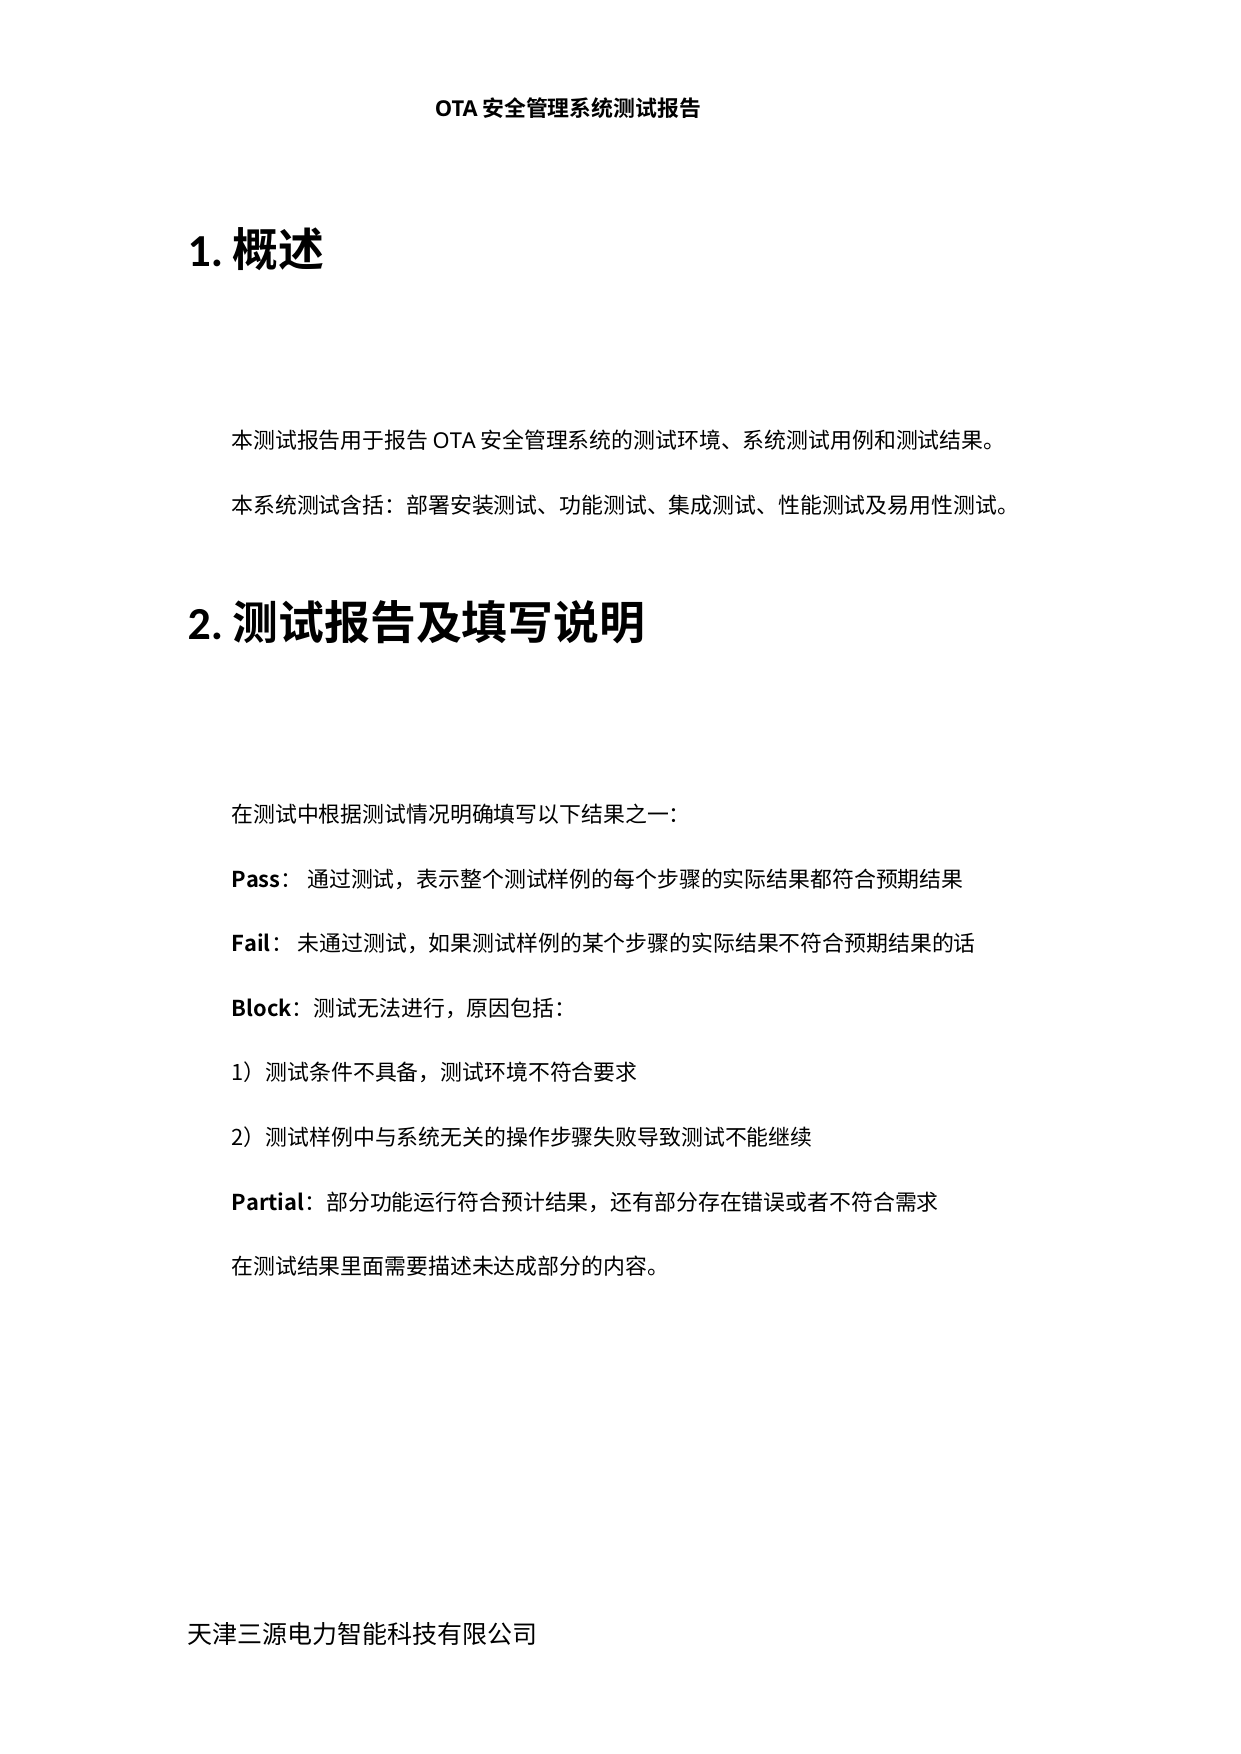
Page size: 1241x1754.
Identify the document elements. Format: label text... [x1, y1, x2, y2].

text Fail： 未通过测试，如果测试样例的某个步骤的实际结果不符合预期结果的话 [187, 926, 1053, 958]
text 本系统测试含括：部署安装测试、功能测试、集成测试、性能测试及易用性测试。 [187, 487, 1053, 520]
subtitle 测试报告及填写说明 [187, 571, 1053, 669]
text Partial：部分功能运行符合预计结果，还有部分存在错误或者不符合需求 [187, 1184, 1053, 1217]
text 在测试结果里面需要描述未达成部分的内容。 [187, 1249, 1053, 1281]
text 2）测试样例中与系统无关的操作步骤失败导致测试不能继续 [187, 1119, 1053, 1152]
text 本测试报告用于报告OTA安全管理系统的测试环境、系统测试用例和测试结果。 [187, 423, 1053, 455]
text 1）测试条件不具备，测试环境不符合要求 [187, 1055, 1053, 1087]
text Pass： 通过测试，表示整个测试样例的每个步骤的实际结果都符合预期结果 [187, 861, 1053, 894]
text 在测试中根据测试情况明确填写以下结果之一： [187, 797, 1053, 829]
subtitle 概述 [187, 197, 1053, 295]
text Block：测试无法进行，原因包括： [187, 990, 1053, 1023]
